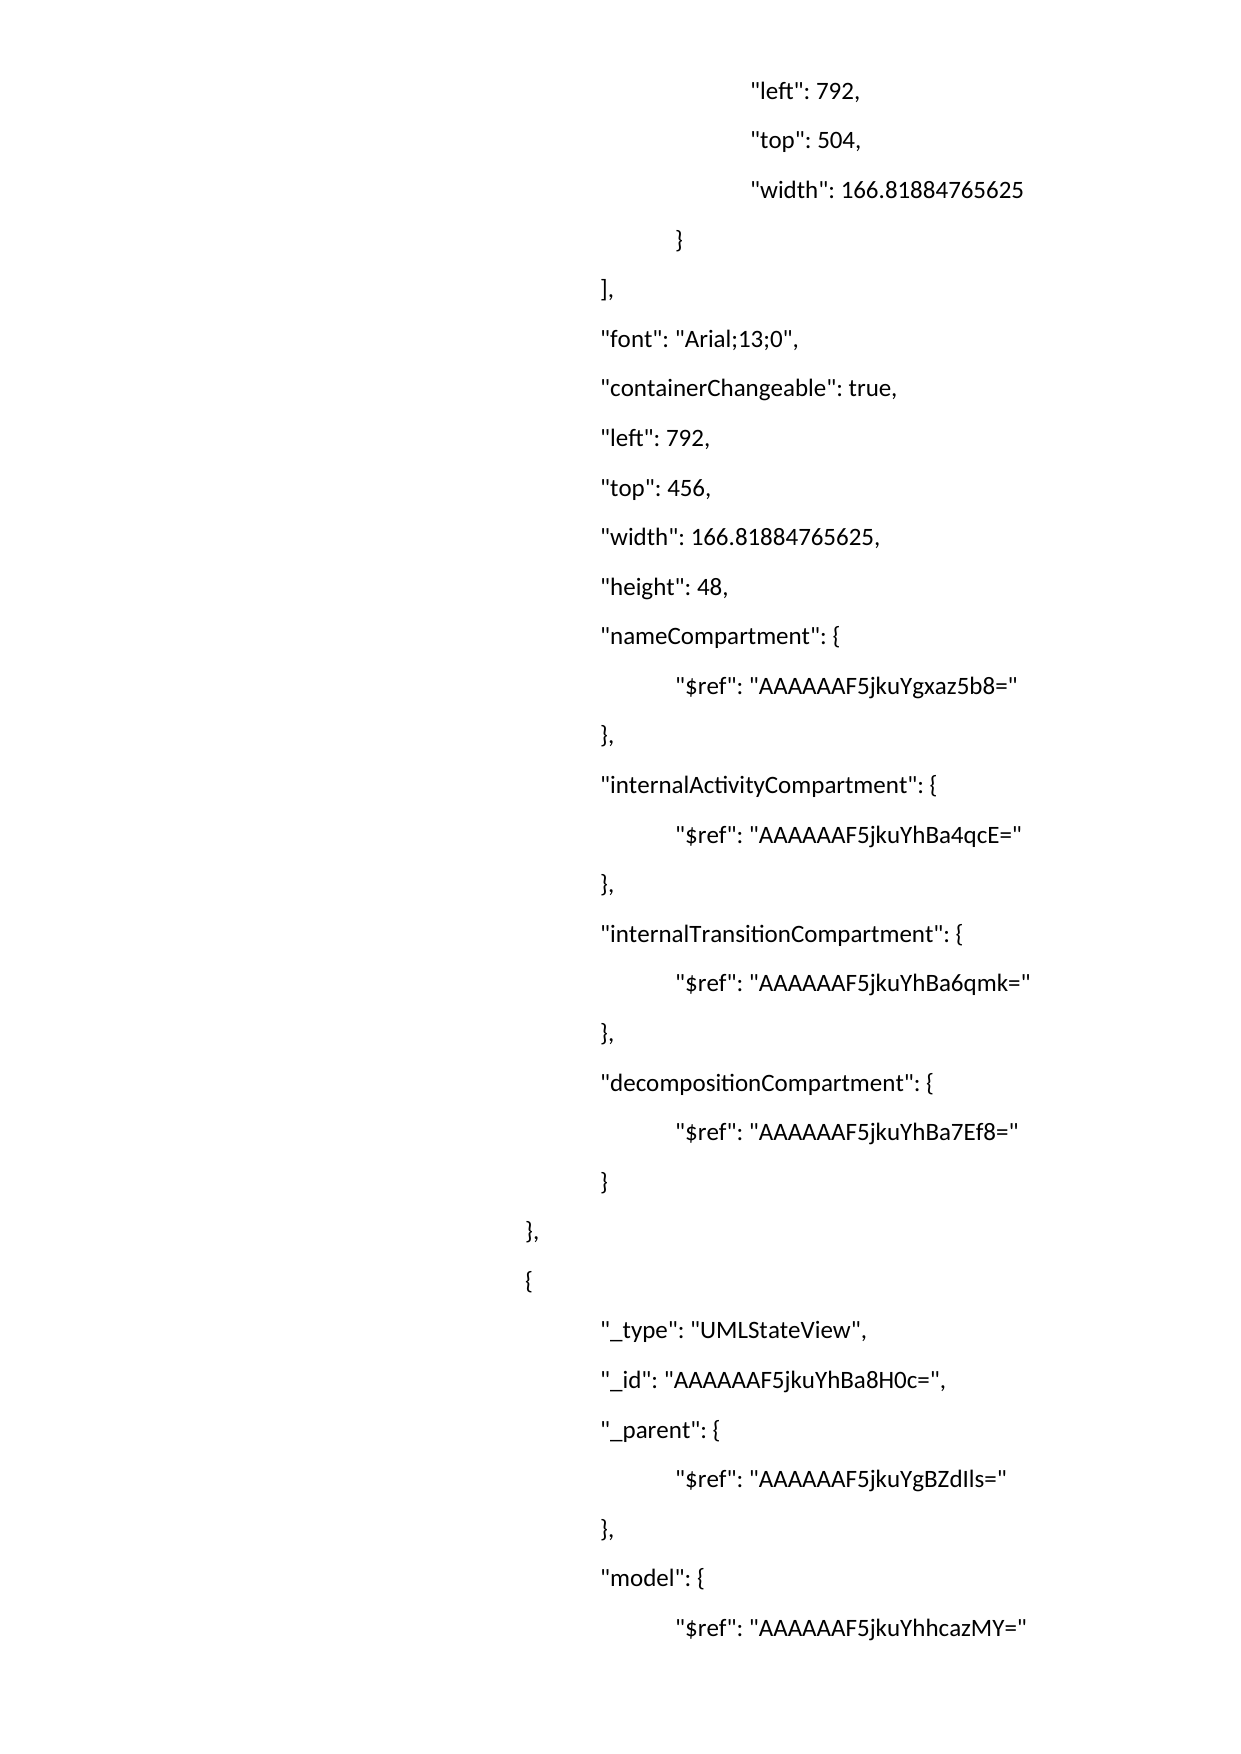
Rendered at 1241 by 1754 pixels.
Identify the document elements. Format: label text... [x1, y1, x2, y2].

text "$ref": "AAAAAAF5jkuYhBa7Ef8=" [75, 1116, 1165, 1147]
text }, [75, 1513, 1165, 1543]
text "model": { [75, 1562, 1165, 1593]
text } [75, 224, 1165, 254]
text "decompositionCompartment": { [75, 1067, 1165, 1097]
text "left": 792, [75, 422, 1165, 453]
text } [75, 1166, 1165, 1196]
text ], [75, 273, 1165, 304]
text "font": "Arial;13;0", [75, 323, 1165, 353]
text "_id": "AAAAAAF5jkuYhBa8H0c=", [75, 1364, 1165, 1395]
text "nameCompartment": { [75, 620, 1165, 651]
text "containerChangeable": true, [75, 372, 1165, 403]
text "_type": "UMLStateView", [75, 1314, 1165, 1345]
text }, [75, 1215, 1165, 1246]
text }, [75, 719, 1165, 750]
text "top": 456, [75, 472, 1165, 502]
text "height": 48, [75, 571, 1165, 601]
text { [75, 1265, 1165, 1296]
text "left": 792, [75, 75, 1165, 106]
text "$ref": "AAAAAAF5jkuYgxaz5b8=" [75, 670, 1165, 701]
text }, [75, 1017, 1165, 1048]
text "internalTransitionCompartment": { [75, 918, 1165, 948]
text "$ref": "AAAAAAF5jkuYhBa6qmk=" [75, 967, 1165, 998]
text }, [75, 868, 1165, 899]
text "internalActivityCompartment": { [75, 769, 1165, 800]
text "$ref": "AAAAAAF5jkuYgBZdIls=" [75, 1463, 1165, 1494]
text "width": 166.81884765625 [75, 174, 1165, 205]
text "top": 504, [75, 124, 1165, 155]
text "_parent": { [75, 1414, 1165, 1444]
text "$ref": "AAAAAAF5jkuYhhcazMY=" [75, 1612, 1165, 1643]
text "$ref": "AAAAAAF5jkuYhBa4qcE=" [75, 819, 1165, 849]
text "width": 166.81884765625, [75, 521, 1165, 552]
